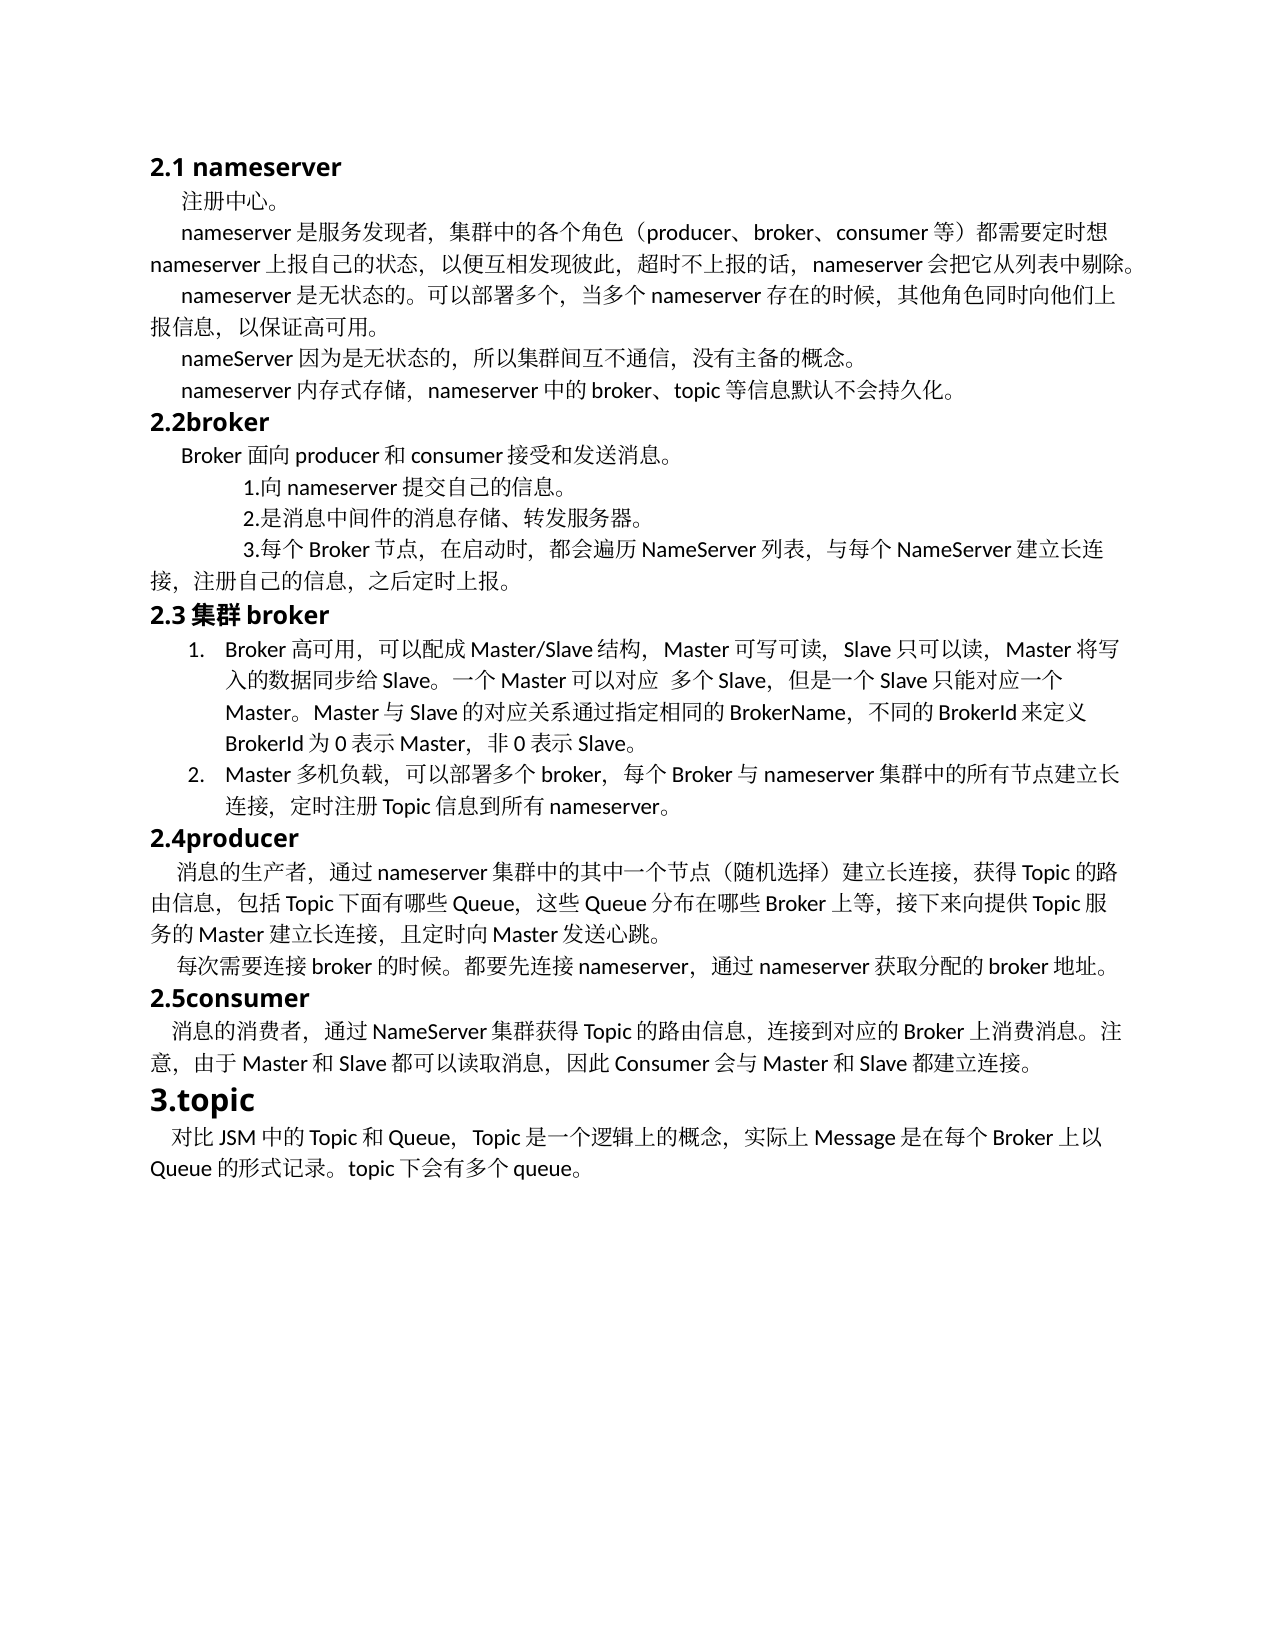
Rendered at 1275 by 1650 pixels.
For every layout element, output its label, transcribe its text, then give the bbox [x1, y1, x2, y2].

text 3.每个Broker节点，在启动时，都会遍历NameServer列表，与每个NameServer建立长连接，注册自己的信息，之后定时上报。 [150, 533, 1125, 596]
text nameserver是服务发现者，集群中的各个角色（producer、broker、consumer等）都需要定时想nameserver上报自己的状态，以便互相发现彼此，超时不上报的话，nameserver会把它从列表中剔除。 [150, 216, 1125, 278]
list Broker高可用，可以配成Master/Slave结构，Master可写可读，Slave只可以读，Master将写入的数据同步给Slave。一个Master可以对应 多个Slave，但是一个Slave只能对应一个Master。Master与Slave的对应关系通过指定相同的BrokerName，不同的BrokerId来定义BrokerId为0表示Master，非0表示Slave。 [187, 632, 1125, 758]
text nameserver是无状态的。可以部署多个，当多个nameserver存在的时候，其他角色同时向他们上报信息，以保证高可用。 [150, 278, 1125, 341]
text Broker面向producer和consumer接受和发送消息。 [150, 438, 1125, 470]
text 2.是消息中间件的消息存储、转发服务器。 [150, 501, 1125, 533]
text 消息的生产者，通过nameserver集群中的其中一个节点（随机选择）建立长连接，获得Topic的路由信息，包括Topic下面有哪些Queue，这些Queue分布在哪些Broker上等，接下来向提供Topic服务的Master建立长连接，且定时向Master发送心跳。 [150, 855, 1125, 949]
text nameserver内存式存储，nameserver中的broker、topic等信息默认不会持久化。 [150, 373, 1125, 404]
text 消息的消费者，通过NameServer集群获得Topic的路由信息，连接到对应的Broker上消费消息。注意，由于Master和Slave都可以读取消息，因此Consumer会与Master和Slave都建立连接。 [150, 1014, 1125, 1077]
text 1.向nameserver提交自己的信息。 [150, 470, 1125, 501]
text 每次需要连接broker的时候。都要先连接nameserver，通过nameserver获取分配的broker地址。 [150, 949, 1125, 981]
list Master多机负载，可以部署多个broker，每个Broker与nameserver集群中的所有节点建立长连接，定时注册Topic信息到所有nameserver。 [187, 758, 1125, 821]
text 对比JSM中的Topic和Queue，Topic是一个逻辑上的概念，实际上Message是在每个Broker上以Queue的形式记录。topic下会有多个queue。 [150, 1120, 1125, 1183]
text 注册中心。 [150, 184, 1125, 216]
text nameServer因为是无状态的，所以集群间互不通信，没有主备的概念。 [150, 341, 1125, 373]
